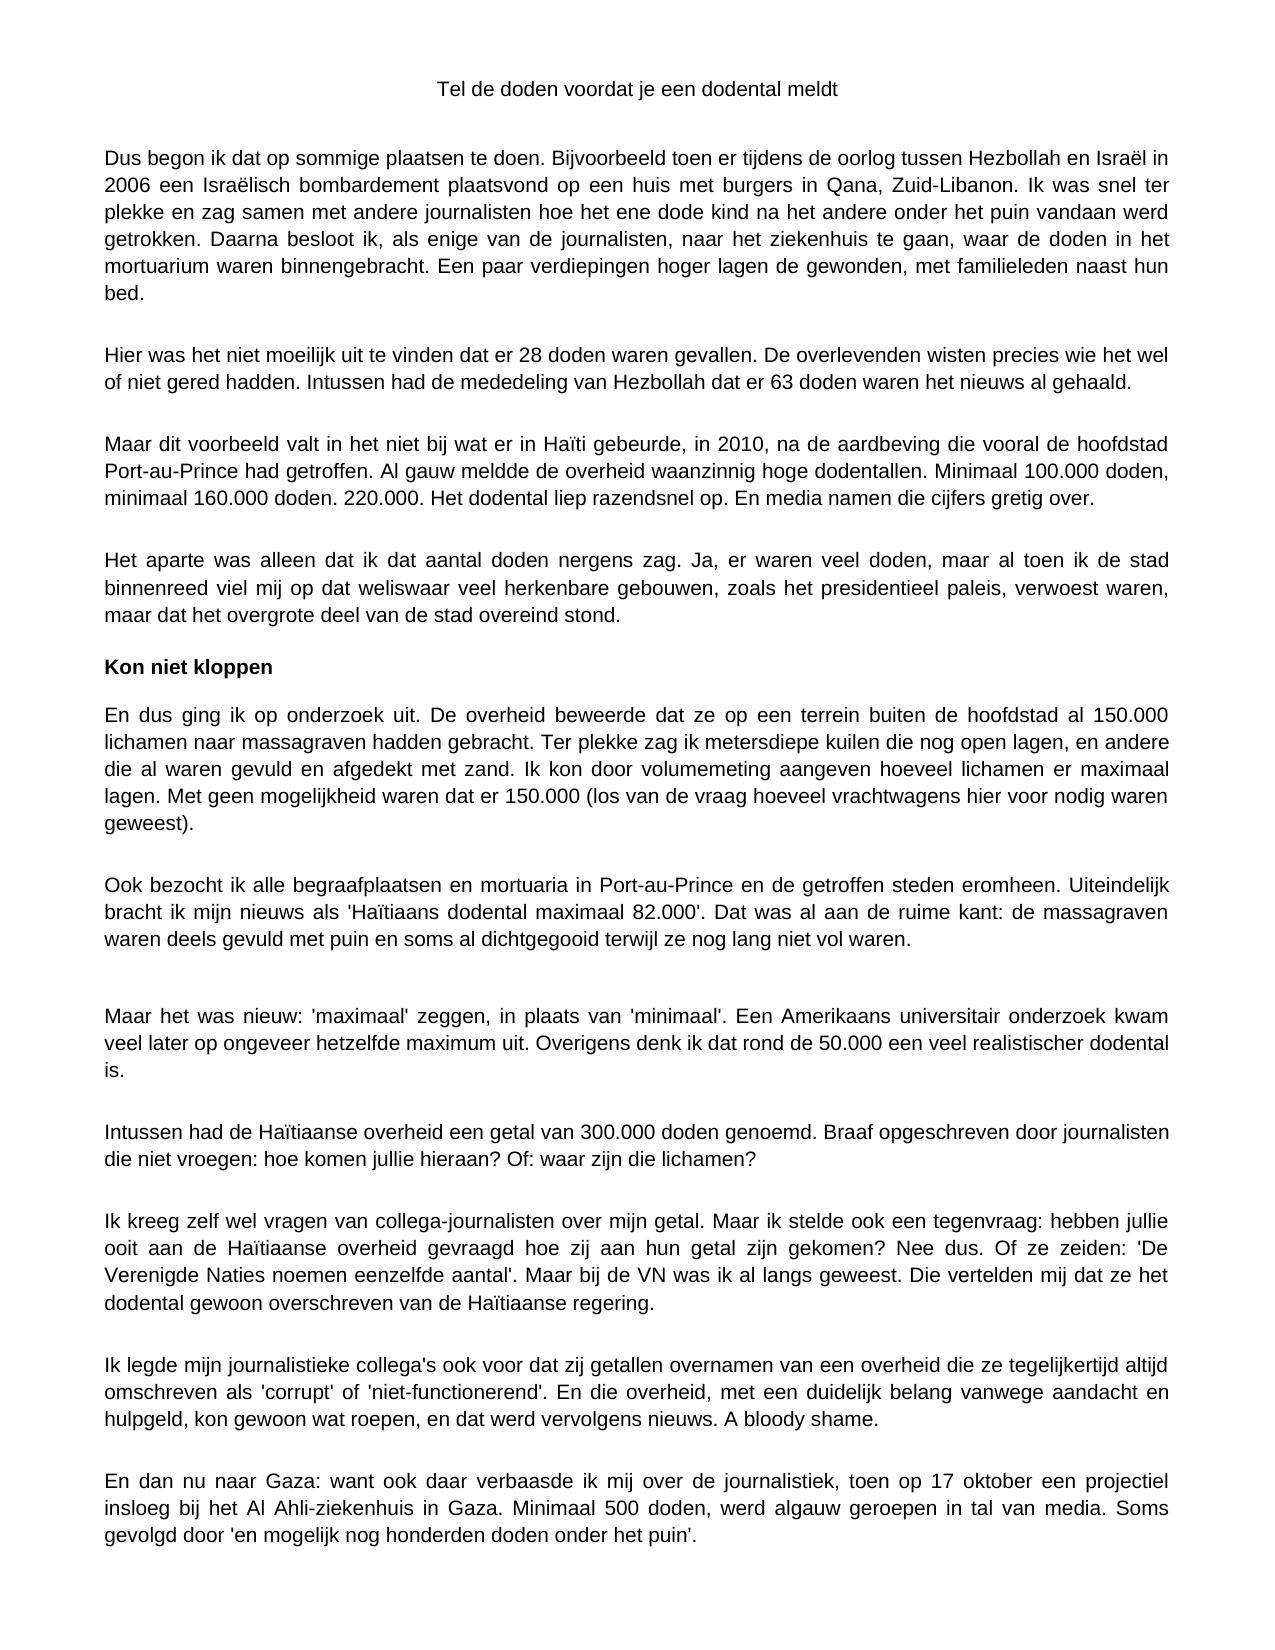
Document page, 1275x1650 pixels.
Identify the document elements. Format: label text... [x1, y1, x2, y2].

text Maar het was nieuw: 'maximaal' zeggen, in plaats van 'minimaal'. Een Amerikaans universitair onderzoek kwam veel later op ongeveer hetzelfde maximum uit. Overigens denk ik dat rond de 50.000 een veel realistischer dodental is. [104, 1001, 1171, 1082]
text Kon niet kloppen [104, 651, 1171, 678]
text Ik kreeg zelf wel vragen van collega-journalisten over mijn getal. Maar ik stelde ook een tegenvraag: hebben jullie ooit aan de Haïtiaanse overheid gevraagd hoe zij aan hun getal zijn gekomen? Nee dus. Of ze zeiden: 'De Verenigde Naties noemen eenzelfde aantal'. Maar bij de VN was ik al langs geweest. Die vertelden mij dat ze het dodental gewoon overschreven van de Haïtiaanse regering. [104, 1206, 1171, 1314]
text Het aparte was alleen dat ik dat aantal doden nergens zag. Ja, er waren veel doden, maar al toen ik de stad binnenreed viel mij op dat weliswaar veel herkenbare gebouwen, zoals het presidentieel paleis, verwoest waren, maar dat het overgrote deel van de stad overeind stond. [104, 545, 1171, 626]
text En dus ging ik op onderzoek uit. De overheid beweerde dat ze op een terrein buiten de hoofdstad al 150.000 lichamen naar massagraven hadden gebracht. Ter plekke zag ik metersdiepe kuilen die nog open lagen, en andere die al waren gevuld en afgedekt met zand. Ik kon door volumemeting aangeven hoeveel lichamen er maximaal lagen. Met geen mogelijkheid waren dat er 150.000 (los van de vraag hoeveel vrachtwagens hier voor nodig waren geweest). [104, 699, 1171, 835]
text Hier was het niet moeilijk uit te vinden dat er 28 doden waren gevallen. De overlevenden wisten precies wie het wel of niet gered hadden. Intussen had de mededeling van Hezbollah dat er 63 doden waren het nieuws al gehaald. [104, 340, 1171, 394]
text Dus begon ik dat op sommige plaatsen te doen. Bijvoorbeeld toen er tijdens de oorlog tussen Hezbollah en Israël in 2006 een Israëlisch bombardement plaatsvond op een huis met burgers in Qana, Zuid-Libanon. Ik was snel ter plekke en zag samen met andere journalisten hoe het ene dode kind na het andere onder het puin vandaan werd getrokken. Daarna besloot ik, als enige van de journalisten, naar het ziekenhuis te gaan, waar de doden in het mortuarium waren binnengebracht. Een paar verdiepingen hoger lagen de gewonden, met familieleden naast hun bed. [104, 142, 1171, 305]
text En dan nu naar Gaza: want ook daar verbaasde ik mij over de journalistiek, toen op 17 oktober een projectiel insloeg bij het Al Ahli-ziekenhuis in Gaza. Minimaal 500 doden, werd algauw geroepen in tal van media. Soms gevolgd door 'en mogelijk nog honderden doden onder het puin'. [104, 1466, 1171, 1547]
text Ook bezocht ik alle begraafplaatsen en mortuaria in Port-au-Prince en de getroffen steden eromheen. Uiteindelijk bracht ik mijn nieuws als 'Haïtiaans dodental maximaal 82.000'. Dat was al aan de ruime kant: de massagraven waren deels gevuld met puin en soms al dichtgegooid terwijl ze nog lang niet vol waren. [104, 870, 1171, 951]
text Intussen had de Haïtiaanse overheid een getal van 300.000 doden genoemd. Braaf opgeschreven door journalisten die niet vroegen: hoe komen jullie hieraan? Of: waar zijn die lichamen? [104, 1117, 1171, 1171]
text Maar dit voorbeeld valt in het niet bij wat er in Haïti gebeurde, in 2010, na de aardbeving die vooral de hoofdstad Port-au-Prince had getroffen. Al gauw meldde de overheid waanzinnig hoge dodentallen. Minimaal 100.000 doden, minimaal 160.000 doden. 220.000. Het dodental liep razendsnel op. En media namen die cijfers gretig over. [104, 429, 1171, 510]
text Ik legde mijn journalistieke collega's ook voor dat zij getallen overnamen van een overheid die ze tegelijkertijd altijd omschreven als 'corrupt' of 'niet-functionerend'. En die overheid, met een duidelijk belang vanwege aandacht en hulpgeld, kon gewoon wat roepen, en dat werd vervolgens nieuws. A bloody shame. [104, 1349, 1171, 1431]
